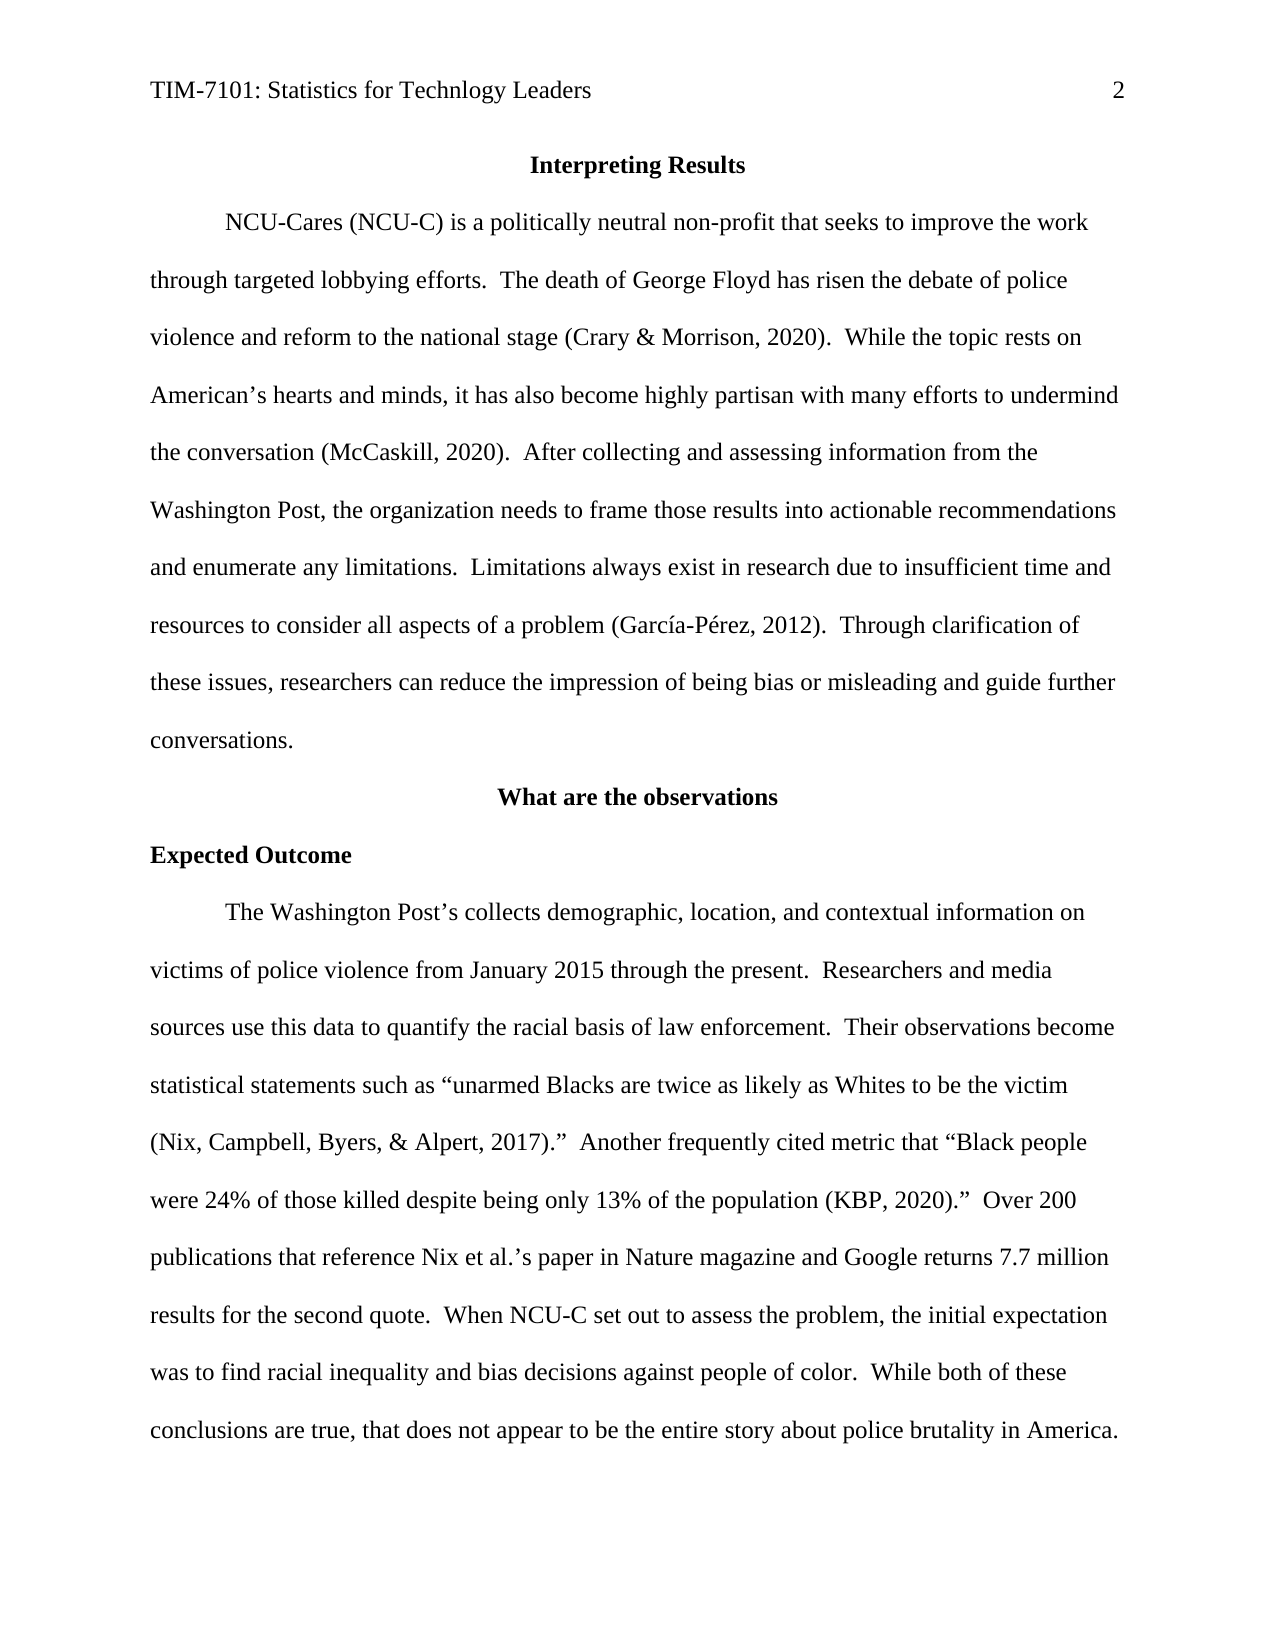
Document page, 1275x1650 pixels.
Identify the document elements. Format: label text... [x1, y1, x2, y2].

text The Washington Post’s collects demographic, location, and contextual information on victims of police violence from January 2015 through the present. Researchers and media sources use this data to quantify the racial basis of law enforcement. Their observations become statistical statements such as “unarmed Blacks are twice as likely as Whites to be the victim .” Another frequently cited metric that “Black people were 24% of those killed despite being only 13% of the population.” Over 200 publications that reference Nix et al.’s paper in Nature magazine and Google returns 7.7 million results for the second quote. When NCU-C set out to assess the problem, the initial expectation was to find racial inequality and bias decisions against people of color. While both of these conclusions are true, that does not appear to be the entire story about police brutality in America. [150, 897, 1125, 1444]
subtitle What are the observations [150, 782, 1125, 811]
text NCU-Cares (NCU-C) is a politically neutral non-profit that seeks to improve the work through targeted lobbying efforts. The death of George Floyd has risen the debate of police violence and reform to the national stage. While the topic rests on American’s hearts and minds, it has also become highly partisan with many efforts to undermind the conversation. After collecting and assessing information from the Washington Post, the organization needs to frame those results into actionable recommendations and enumerate any limitations. Limitations always exist in research due to insufficient time and resources to consider all aspects of a problem. Through clarification of these issues, researchers can reduce the impression of being bias or misleading and guide further conversations. [150, 207, 1125, 754]
subtitle Expected Outcome [150, 840, 1125, 869]
subtitle Interpreting Results [150, 150, 1125, 179]
